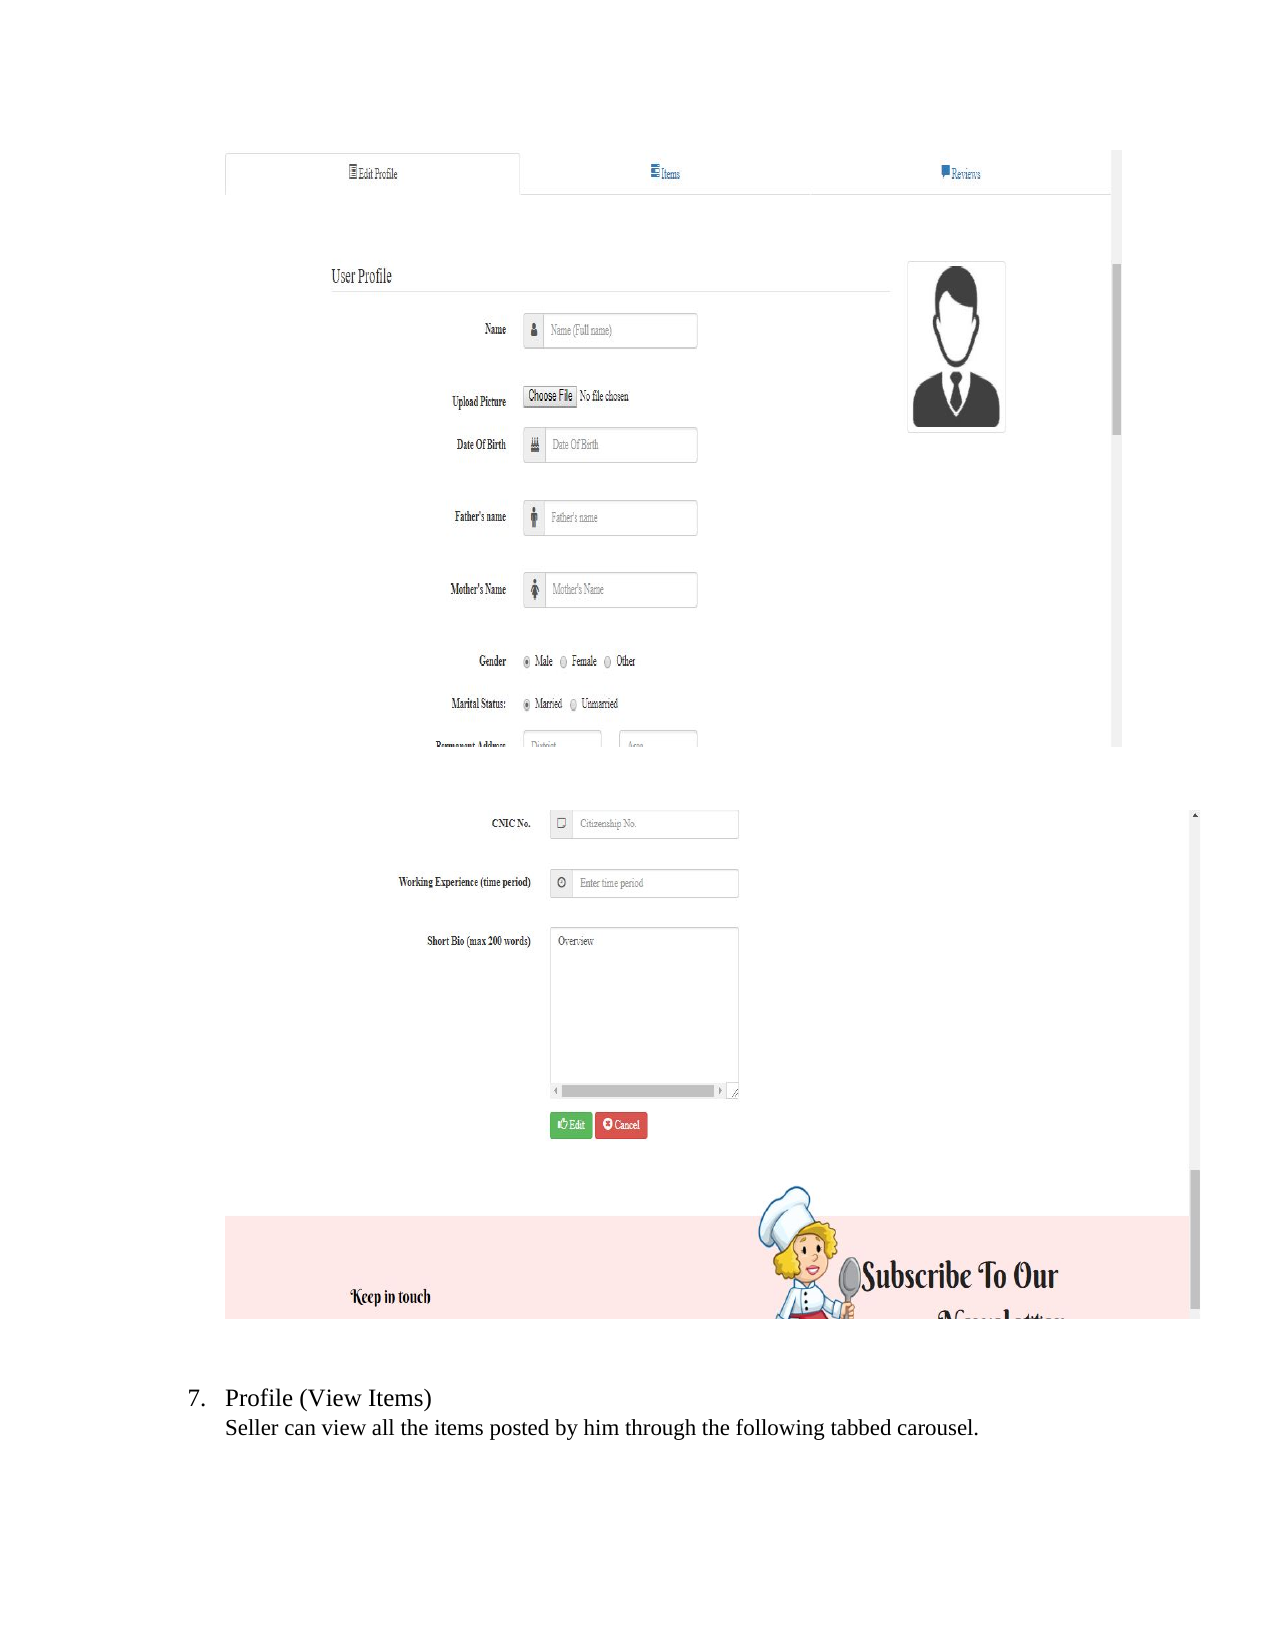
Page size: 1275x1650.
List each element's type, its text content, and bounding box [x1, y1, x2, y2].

subtitle Profile (View Items) [187, 1383, 1125, 1411]
picture [225, 810, 1200, 1319]
text Seller can view all the items posted by him through the following tabbed carousel. [225, 1414, 1125, 1440]
picture [225, 150, 1122, 747]
